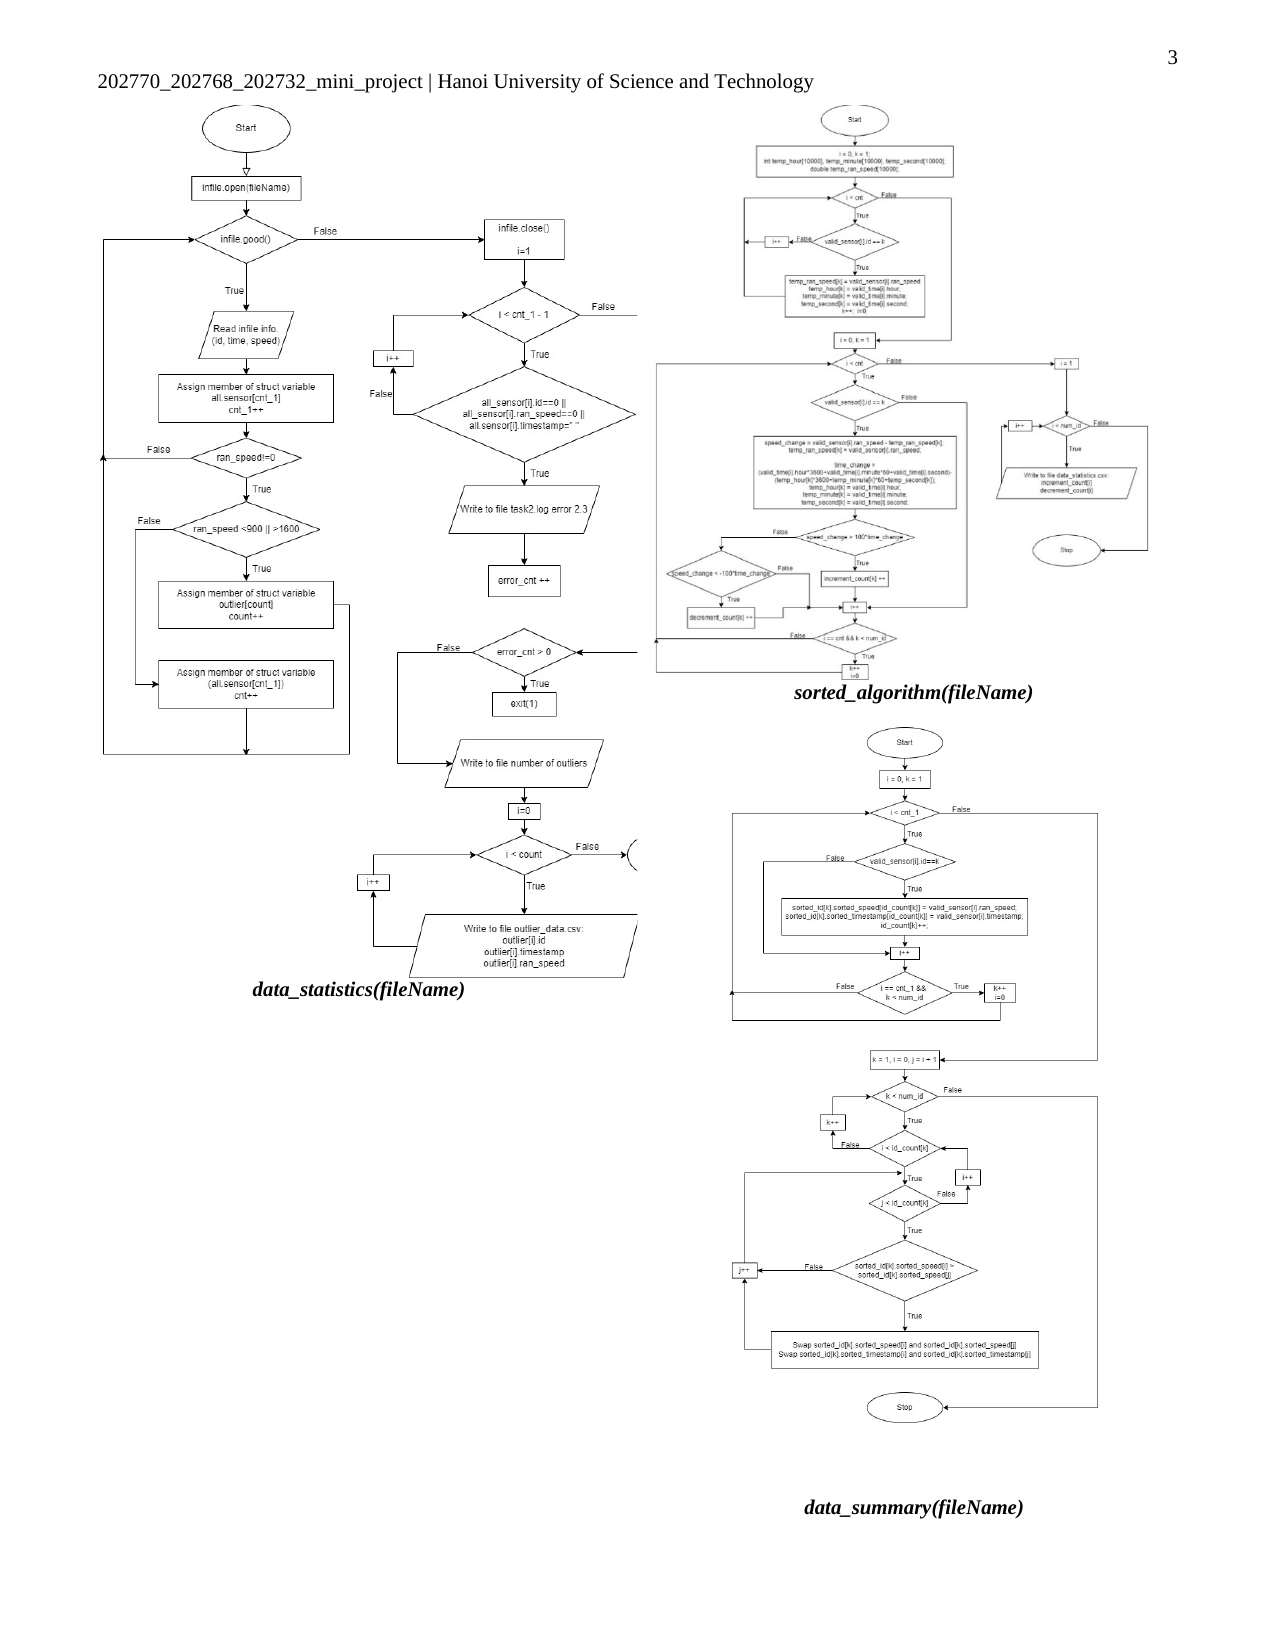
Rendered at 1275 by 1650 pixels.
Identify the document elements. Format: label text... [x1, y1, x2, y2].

text data_summary(fileName) [652, 1495, 1177, 1519]
picture [652, 105, 1152, 680]
picture [727, 727, 1103, 1423]
text data_statistics(fileName) [97, 978, 622, 1001]
picture [97, 105, 638, 978]
text sorted_algorithm(fileName) [652, 680, 1177, 704]
